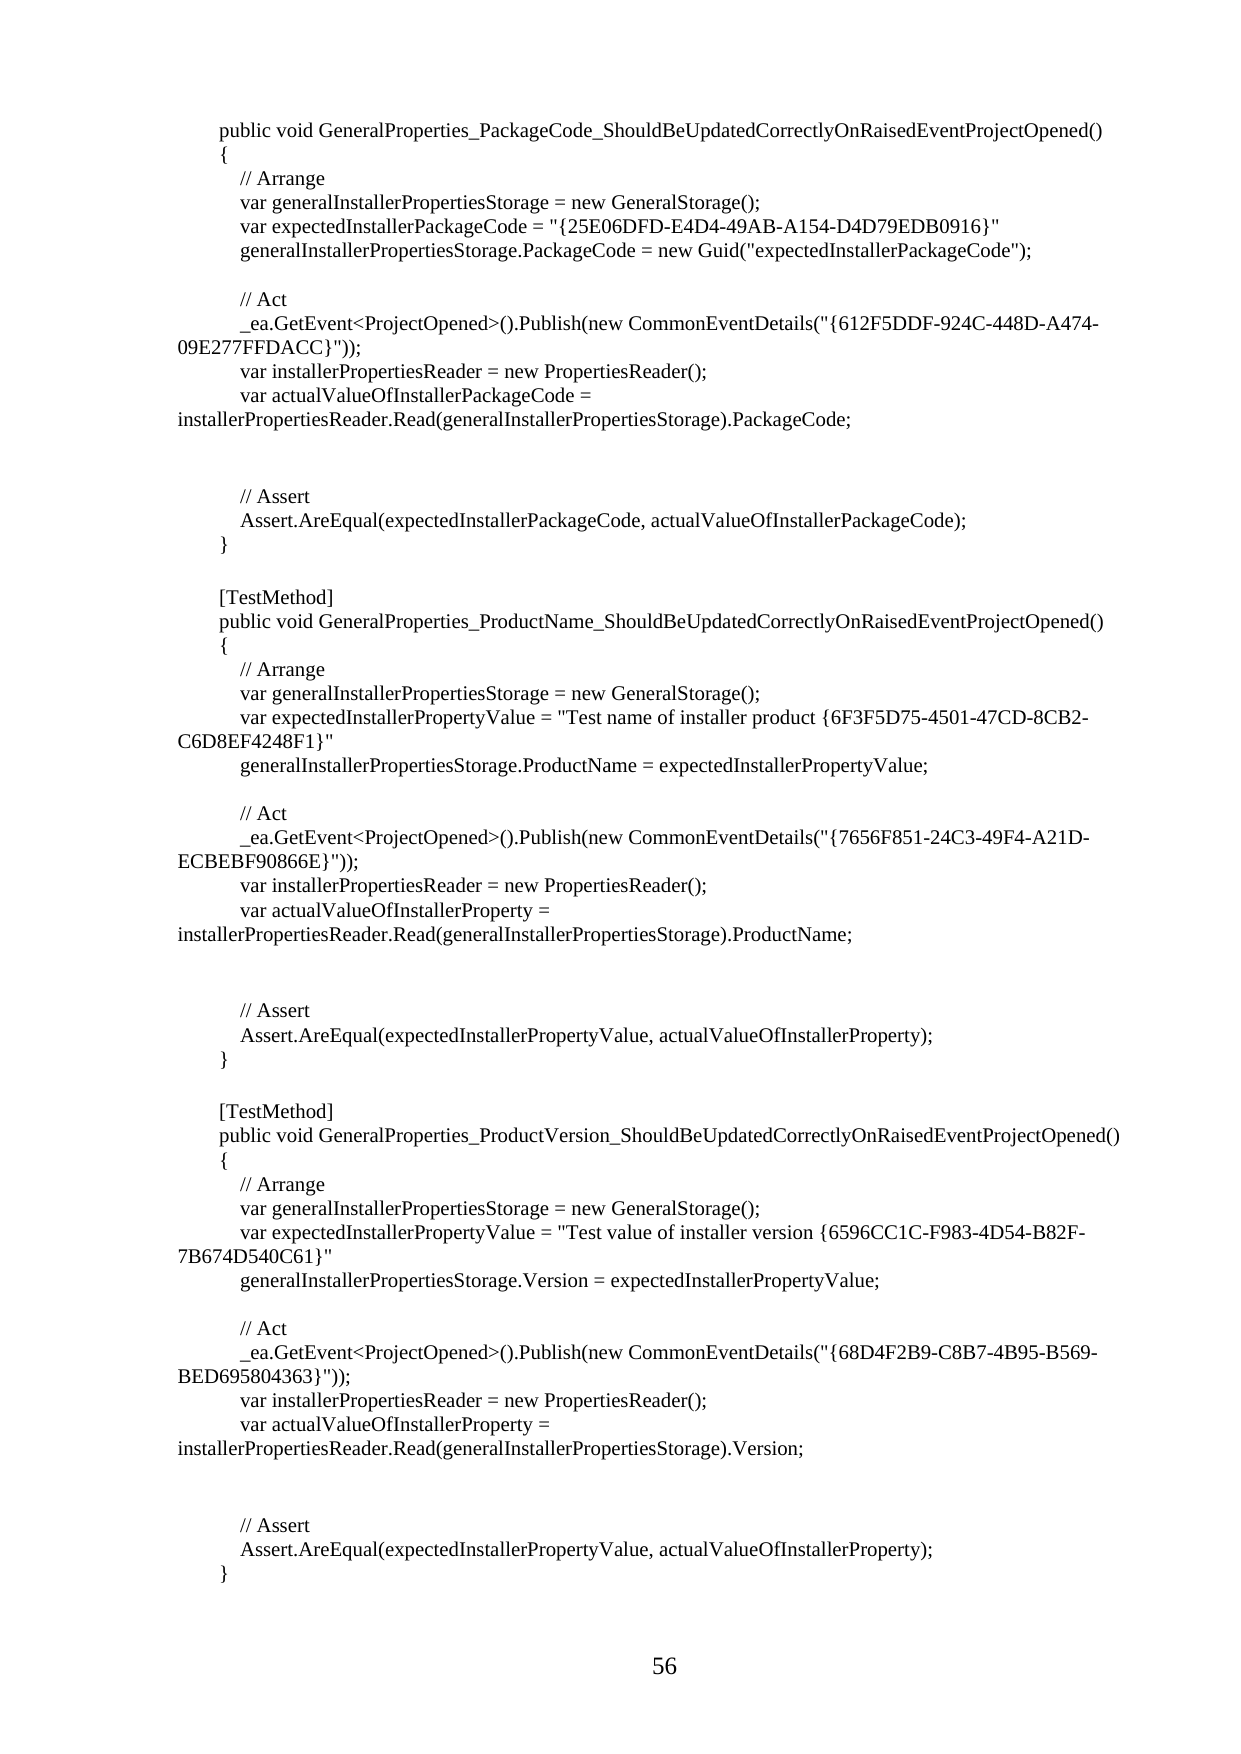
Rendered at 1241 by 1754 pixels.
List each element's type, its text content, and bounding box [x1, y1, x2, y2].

text generalInstallerPropertiesStorage.Version = expectedInstallerPropertyValue; [177, 1268, 1152, 1292]
text { [177, 633, 1152, 657]
text var installerPropertiesReader = new PropertiesReader(); [177, 873, 1152, 897]
text Assert.AreEqual(expectedInstallerPropertyValue, actualValueOfInstallerProperty); [177, 1537, 1152, 1561]
text generalInstallerPropertiesStorage.ProductName = expectedInstallerPropertyValue; [177, 753, 1152, 777]
text var expectedInstallerPackageCode = "{25E06DFD-E4D4-49AB-A154-D4D79EDB0916}" [177, 214, 1152, 238]
text // Assert [177, 1513, 1152, 1537]
text var generalInstallerPropertiesStorage = new GeneralStorage(); [177, 681, 1152, 705]
text { [177, 1147, 1152, 1172]
text // Act [177, 801, 1152, 825]
text var actualValueOfInstallerProperty = installerPropertiesReader.Read(generalInstallerPropertiesStorage).ProductName; [177, 897, 1152, 946]
text generalInstallerPropertiesStorage.PackageCode = new Guid("expectedInstallerPackageCode"); [177, 238, 1152, 262]
text public void GeneralProperties_PackageCode_ShouldBeUpdatedCorrectlyOnRaisedEventProjectOpened() [177, 118, 1152, 142]
text var actualValueOfInstallerPackageCode = installerPropertiesReader.Read(generalInstallerPropertiesStorage).PackageCode; [177, 383, 1152, 431]
text Assert.AreEqual(expectedInstallerPropertyValue, actualValueOfInstallerProperty); [177, 1022, 1152, 1047]
text var actualValueOfInstallerProperty = installerPropertiesReader.Read(generalInstallerPropertiesStorage).Version; [177, 1412, 1152, 1460]
text public void GeneralProperties_ProductVersion_ShouldBeUpdatedCorrectlyOnRaisedEventProjectOpened() [177, 1123, 1152, 1147]
text _ea.GetEvent<ProjectOpened>().Publish(new CommonEventDetails("{612F5DDF-924C-448D-A474-09E277FFDACC}")); [177, 311, 1152, 359]
text // Arrange [177, 657, 1152, 681]
text [TestMethod] [177, 585, 1152, 609]
text var installerPropertiesReader = new PropertiesReader(); [177, 1388, 1152, 1412]
text // Assert [177, 998, 1152, 1022]
text var expectedInstallerPropertyValue = "Test name of installer product {6F3F5D75-4501-47CD-8CB2-C6D8EF4248F1}" [177, 705, 1152, 753]
text // Arrange [177, 166, 1152, 190]
text // Assert [177, 484, 1152, 508]
text _ea.GetEvent<ProjectOpened>().Publish(new CommonEventDetails("{7656F851-24C3-49F4-A21D-ECBEBF90866E}")); [177, 825, 1152, 873]
text // Act [177, 1316, 1152, 1340]
text Assert.AreEqual(expectedInstallerPackageCode, actualValueOfInstallerPackageCode); [177, 508, 1152, 532]
text } [177, 1561, 1152, 1585]
text _ea.GetEvent<ProjectOpened>().Publish(new CommonEventDetails("{68D4F2B9-C8B7-4B95-B569-BED695804363}")); [177, 1340, 1152, 1388]
text } [177, 1047, 1152, 1071]
text public void GeneralProperties_ProductName_ShouldBeUpdatedCorrectlyOnRaisedEventProjectOpened() [177, 609, 1152, 633]
text var generalInstallerPropertiesStorage = new GeneralStorage(); [177, 190, 1152, 214]
text var installerPropertiesReader = new PropertiesReader(); [177, 359, 1152, 383]
text var generalInstallerPropertiesStorage = new GeneralStorage(); [177, 1196, 1152, 1220]
text // Act [177, 287, 1152, 311]
text var expectedInstallerPropertyValue = "Test value of installer version {6596CC1C-F983-4D54-B82F-7B674D540C61}" [177, 1220, 1152, 1268]
text [TestMethod] [177, 1099, 1152, 1123]
text } [177, 532, 1152, 556]
text { [177, 142, 1152, 166]
text // Arrange [177, 1172, 1152, 1196]
